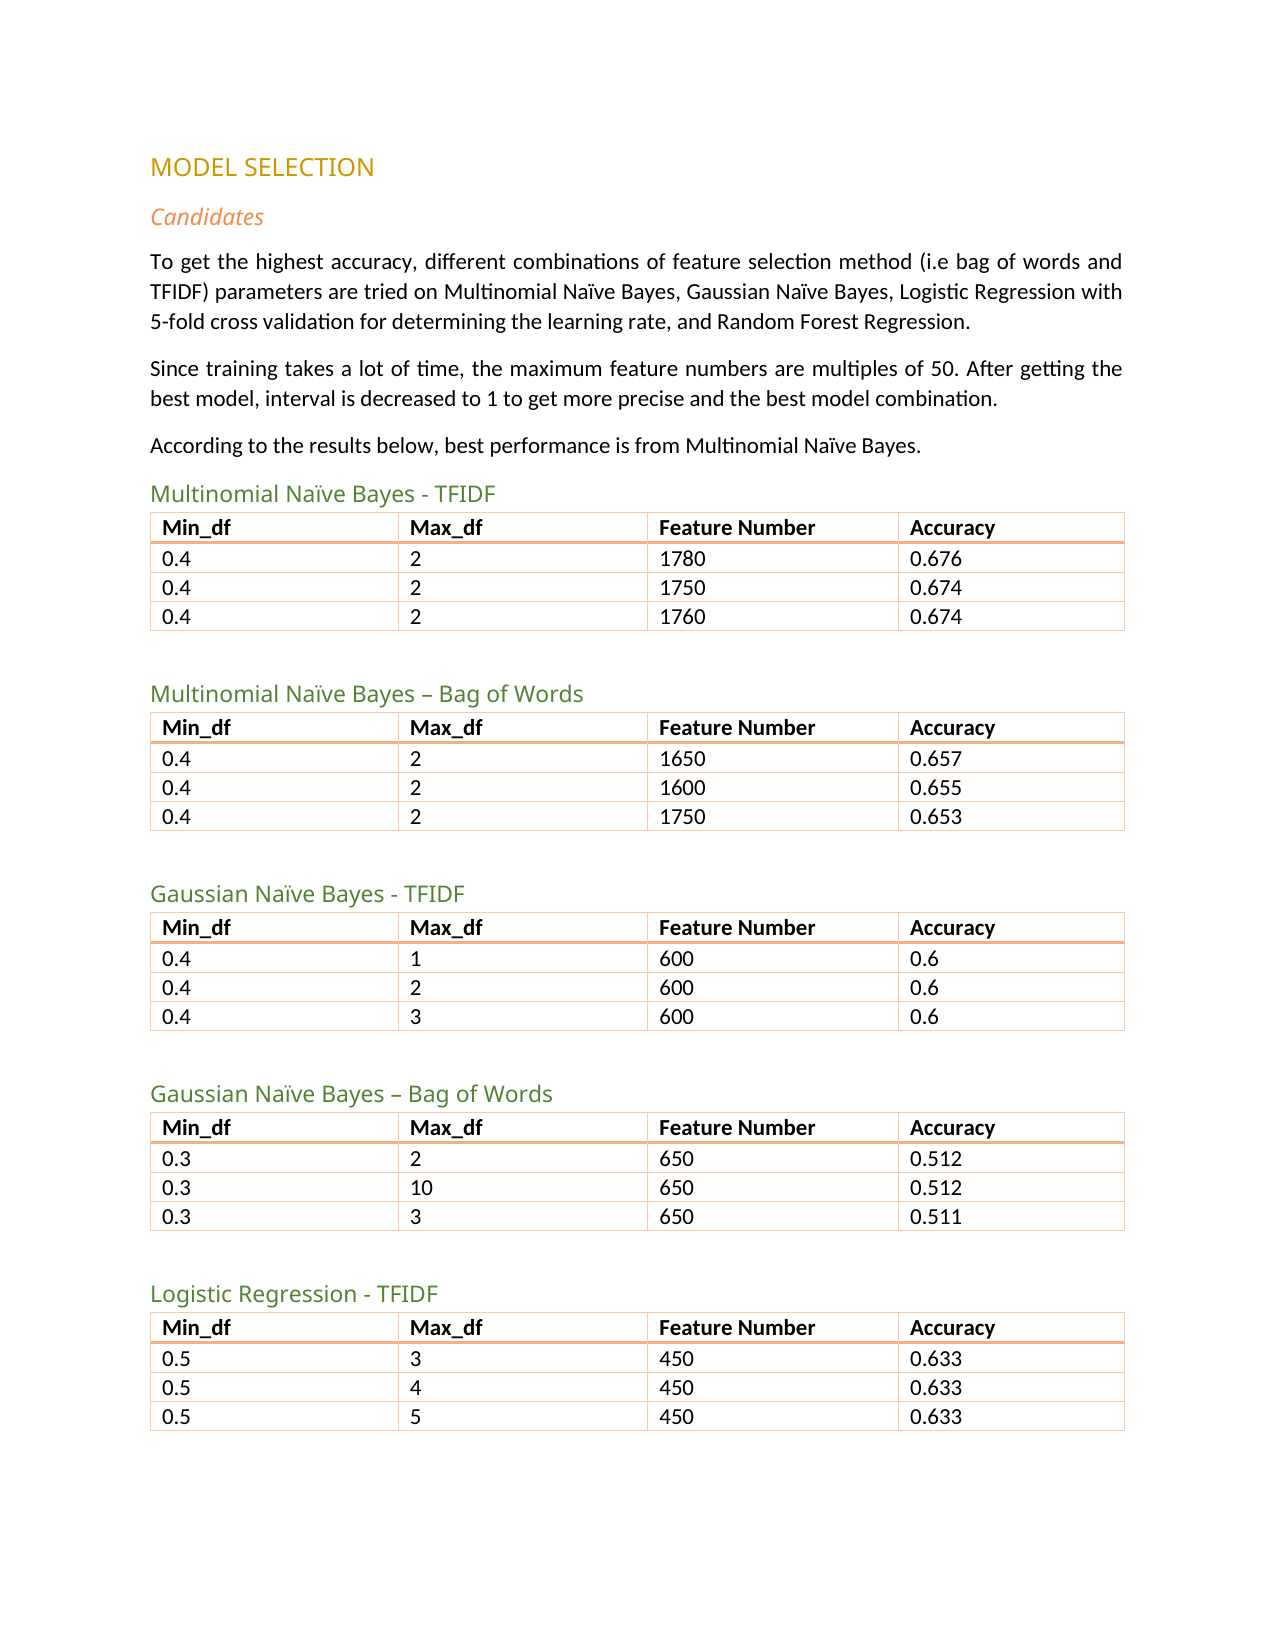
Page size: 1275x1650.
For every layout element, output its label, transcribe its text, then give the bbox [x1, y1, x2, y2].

table_cell 2 [399, 544, 647, 572]
table_header Feature Number [648, 713, 898, 741]
table_cell 0.6 [899, 944, 1124, 972]
table_cell 0.653 [899, 802, 1124, 830]
table_cell 0.657 [899, 744, 1124, 772]
table_header Max_df [399, 913, 647, 941]
table_header Accuracy [899, 1113, 1124, 1141]
table_header Accuracy [899, 513, 1124, 541]
table_cell 4 [399, 1373, 647, 1401]
table_cell 650 [648, 1202, 898, 1230]
table_cell 0.512 [899, 1144, 1124, 1172]
table_cell 0.3 [151, 1144, 398, 1172]
text To get the highest accuracy, different combinations of feature selection method (i.e bag of words and TFIDF) parameters are tried on Multinomial Naïve Bayes, Gaussian Naïve Bayes, Logistic Regression with 5-fold cross validation for determining the learning rate, and Random Forest Regression. [150, 247, 1125, 335]
table_cell 0.4 [151, 944, 398, 972]
table_header Max_df [399, 713, 647, 741]
table_cell 1600 [648, 773, 898, 801]
table_header Min_df [151, 1113, 398, 1141]
table_cell 2 [399, 744, 647, 772]
table_header Feature Number [648, 513, 898, 541]
table_cell 600 [648, 1002, 898, 1030]
table_cell 0.5 [151, 1344, 398, 1372]
table_header Feature Number [648, 1113, 898, 1141]
table_header Max_df [399, 513, 647, 541]
table_header Min_df [151, 713, 398, 741]
table_cell 1750 [648, 573, 898, 601]
table_cell 1750 [648, 802, 898, 830]
table_cell 5 [399, 1402, 647, 1430]
table_cell 2 [399, 773, 647, 801]
table_cell 650 [648, 1144, 898, 1172]
table_header Min_df [151, 513, 398, 541]
table_header Min_df [151, 1313, 398, 1341]
text According to the results below, best performance is from Multinomial Naïve Bayes. [150, 431, 1125, 459]
subtitle Multinomial Naïve Bayes - TFIDF [150, 478, 1125, 509]
table_cell 0.5 [151, 1402, 398, 1430]
subtitle Logistic Regression - TFIDF [150, 1278, 1125, 1309]
table_cell 600 [648, 973, 898, 1001]
table_cell 1650 [648, 744, 898, 772]
table_cell 0.4 [151, 802, 398, 830]
subtitle Multinomial Naïve Bayes – Bag of Words [150, 678, 1125, 709]
table_cell 1760 [648, 602, 898, 630]
table_cell 2 [399, 802, 647, 830]
table_cell 0.674 [899, 602, 1124, 630]
table_header Feature Number [648, 913, 898, 941]
table_cell 0.655 [899, 773, 1124, 801]
table_cell 650 [648, 1173, 898, 1201]
subtitle MODEL SELECTION [150, 150, 1125, 184]
table_cell 1780 [648, 544, 898, 572]
table_cell 0.4 [151, 973, 398, 1001]
table_cell 0.512 [899, 1173, 1124, 1201]
table_cell 0.4 [151, 544, 398, 572]
table_cell 0.674 [899, 573, 1124, 601]
table_cell 0.4 [151, 744, 398, 772]
table_cell 0.5 [151, 1373, 398, 1401]
table_header Max_df [399, 1313, 647, 1341]
table_cell 450 [648, 1402, 898, 1430]
text Since training takes a lot of time, the maximum feature numbers are multiples of 50. After getting the best model, interval is decreased to 1 to get more precise and the best model combination. [150, 354, 1125, 412]
table_cell 0.511 [899, 1202, 1124, 1230]
table_cell 1 [399, 944, 647, 972]
table_cell 0.633 [899, 1344, 1124, 1372]
table_cell 0.3 [151, 1173, 398, 1201]
subtitle Candidates [150, 201, 1125, 232]
subtitle Gaussian Naïve Bayes - TFIDF [150, 878, 1125, 909]
table_cell 0.4 [151, 773, 398, 801]
table_header Accuracy [899, 1313, 1124, 1341]
table_cell 0.4 [151, 573, 398, 601]
table_header Min_df [151, 913, 398, 941]
table_cell 0.3 [151, 1202, 398, 1230]
table_cell 450 [648, 1344, 898, 1372]
table_cell 600 [648, 944, 898, 972]
table_cell 2 [399, 573, 647, 601]
table_header Accuracy [899, 913, 1124, 941]
table_cell 3 [399, 1344, 647, 1372]
table_header Accuracy [899, 713, 1124, 741]
table_cell 0.4 [151, 1002, 398, 1030]
table_cell 0.676 [899, 544, 1124, 572]
table_header Feature Number [648, 1313, 898, 1341]
table_cell 2 [399, 973, 647, 1001]
table_cell 0.6 [899, 1002, 1124, 1030]
table_cell 2 [399, 602, 647, 630]
table_cell 0.6 [899, 973, 1124, 1001]
table_cell 0.4 [151, 602, 398, 630]
table_cell 3 [399, 1002, 647, 1030]
table_cell 10 [399, 1173, 647, 1201]
table_cell 2 [399, 1144, 647, 1172]
table_cell 0.633 [899, 1402, 1124, 1430]
table_cell 0.633 [899, 1373, 1124, 1401]
table_cell 3 [399, 1202, 647, 1230]
table_header Max_df [399, 1113, 647, 1141]
table_cell 450 [648, 1373, 898, 1401]
subtitle Gaussian Naïve Bayes – Bag of Words [150, 1078, 1125, 1109]
